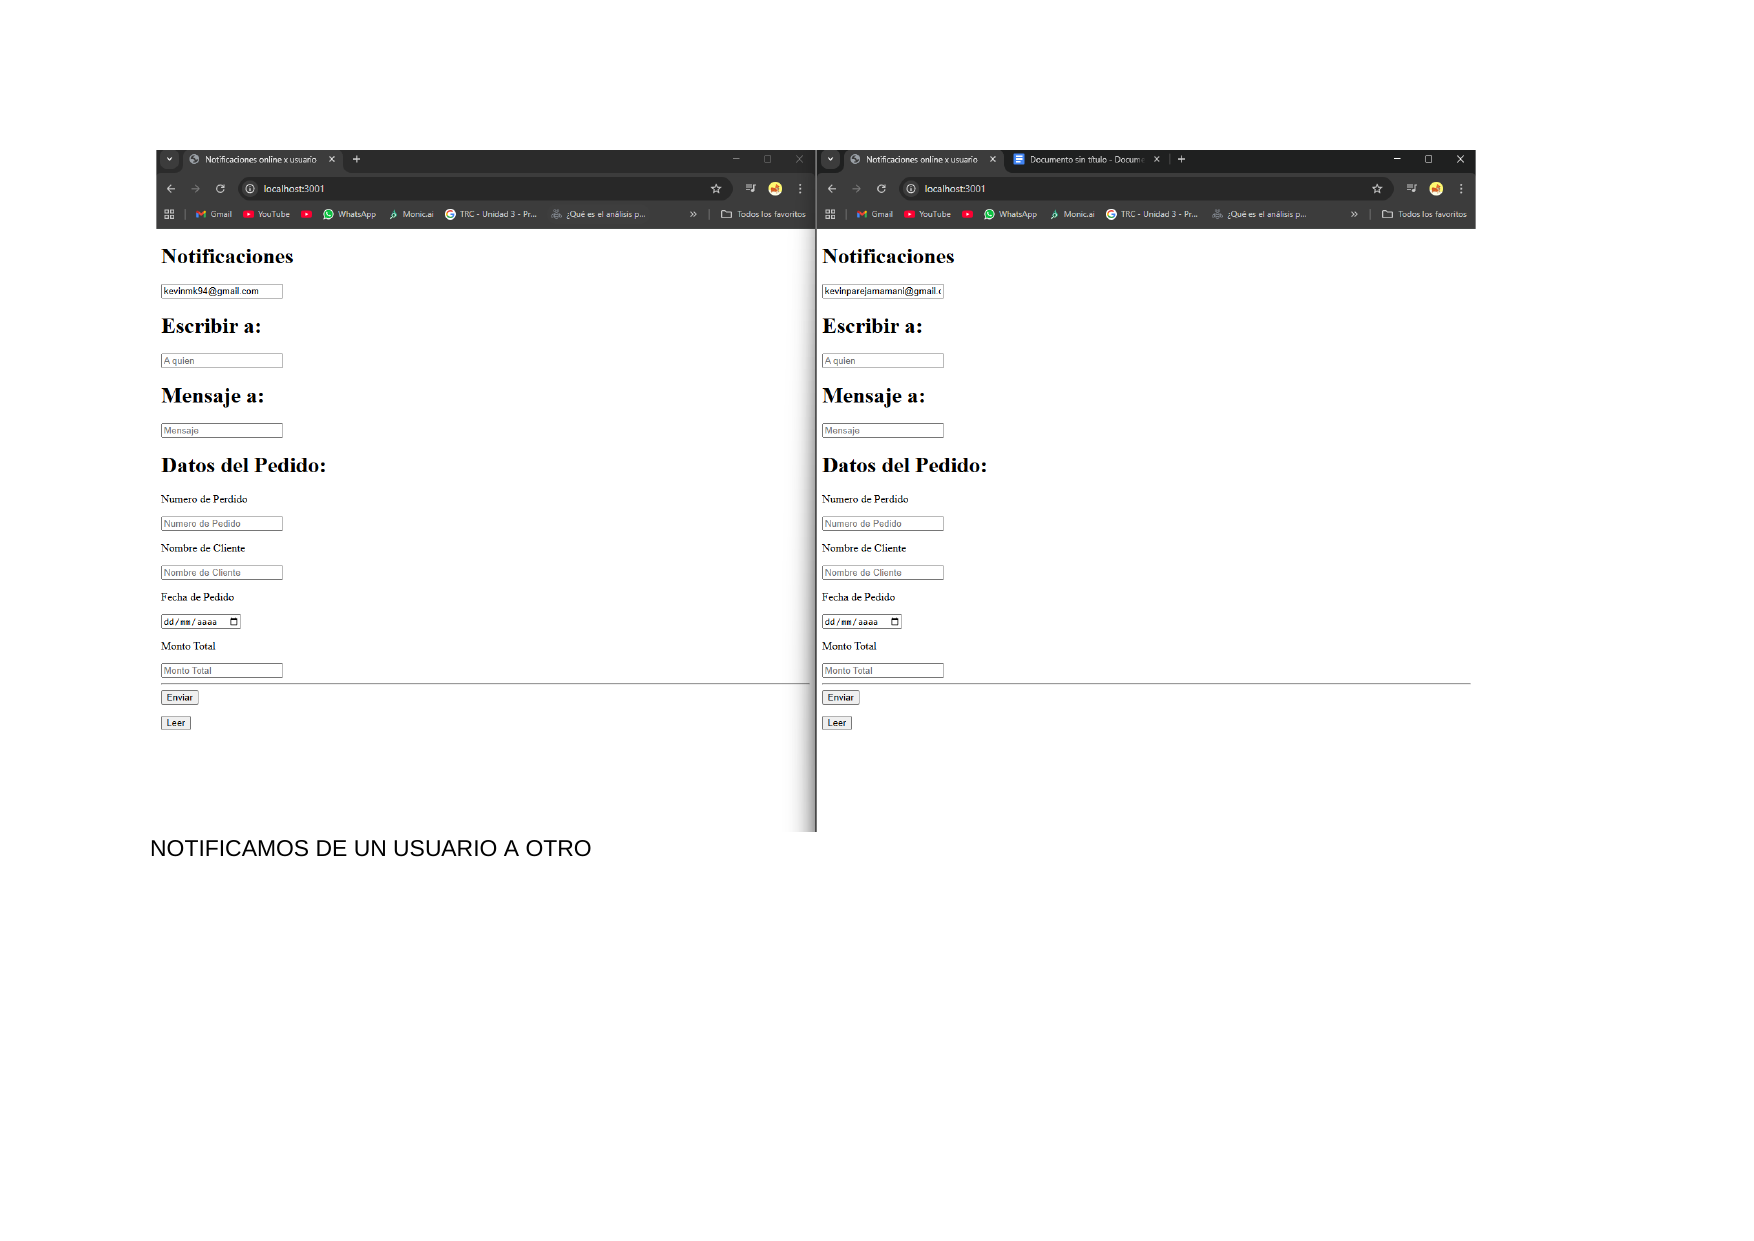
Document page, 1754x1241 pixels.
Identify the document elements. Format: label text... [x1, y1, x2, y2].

text NOTIFICAMOS DE UN USUARIO A OTRO [150, 835, 1604, 862]
picture [156, 150, 1476, 832]
